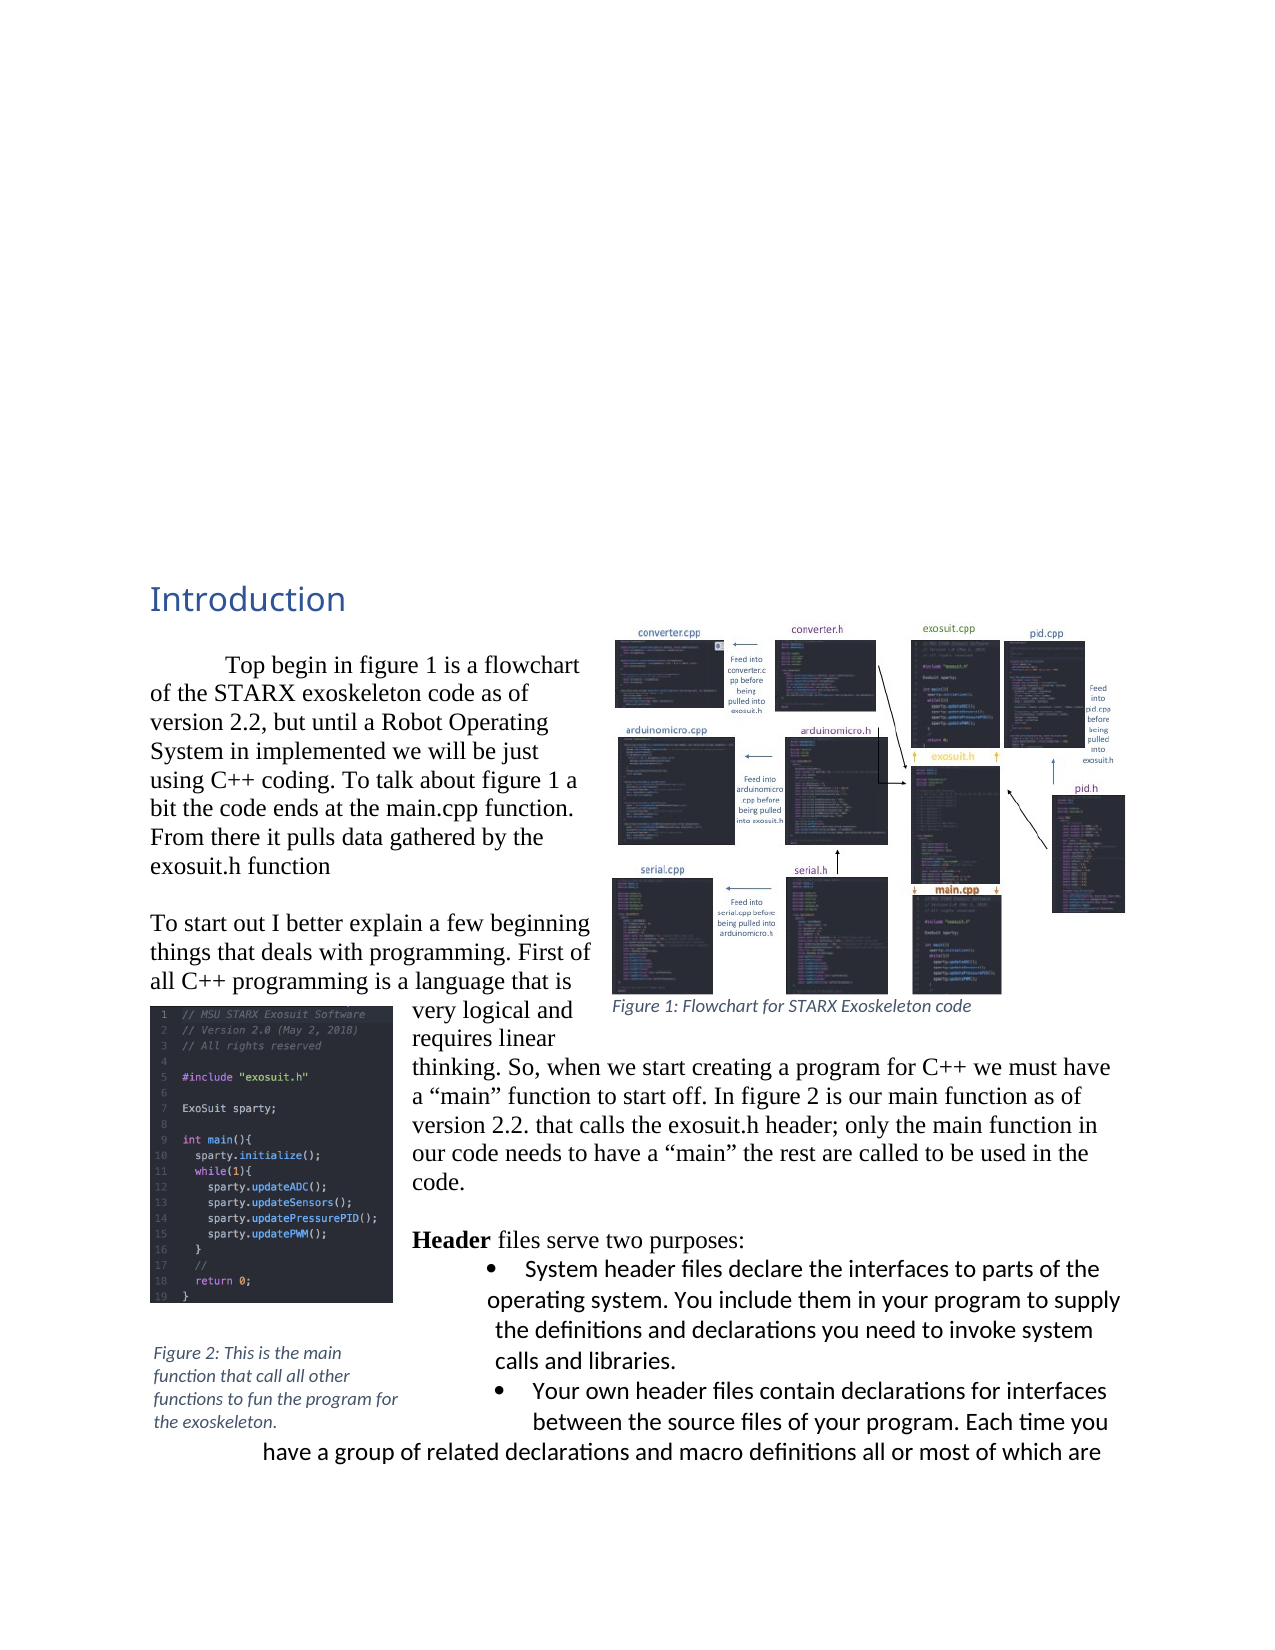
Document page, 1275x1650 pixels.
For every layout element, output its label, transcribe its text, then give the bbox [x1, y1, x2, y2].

list System header files declare the interfaces to parts of the operating system. You include them in your program to supply the definitions and declarations you need to invoke system calls and libraries. [225, 1253, 1125, 1376]
text Header files serve two purposes: [393, 1225, 1125, 1253]
text Top begin in figure 1 is a flowchart of the STARX exoskeleton code as of version 2.2, but until a Robot Operating System in implemented we will be just using C++ coding. To talk about figure 1 a bit the code ends at the main.cpp function. From there it pulls data gathered by the exosuit.h function [150, 650, 612, 880]
text To start out I better explain a few beginning things that deals with programming. First of all C++ programming is a language that is very logical and requires linear thinking. So, when we start creating a program for C++ we must have a “main” function to start off. In figure 2 is our main function as of version 2.2. that calls the exosuit.h header; only the main function in our code needs to have a “main” the rest are called to be used in the code. [150, 908, 1125, 1196]
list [225, 1376, 1125, 1467]
subtitle Introduction [150, 576, 1125, 621]
picture [612, 621, 1125, 994]
picture [150, 1006, 393, 1303]
